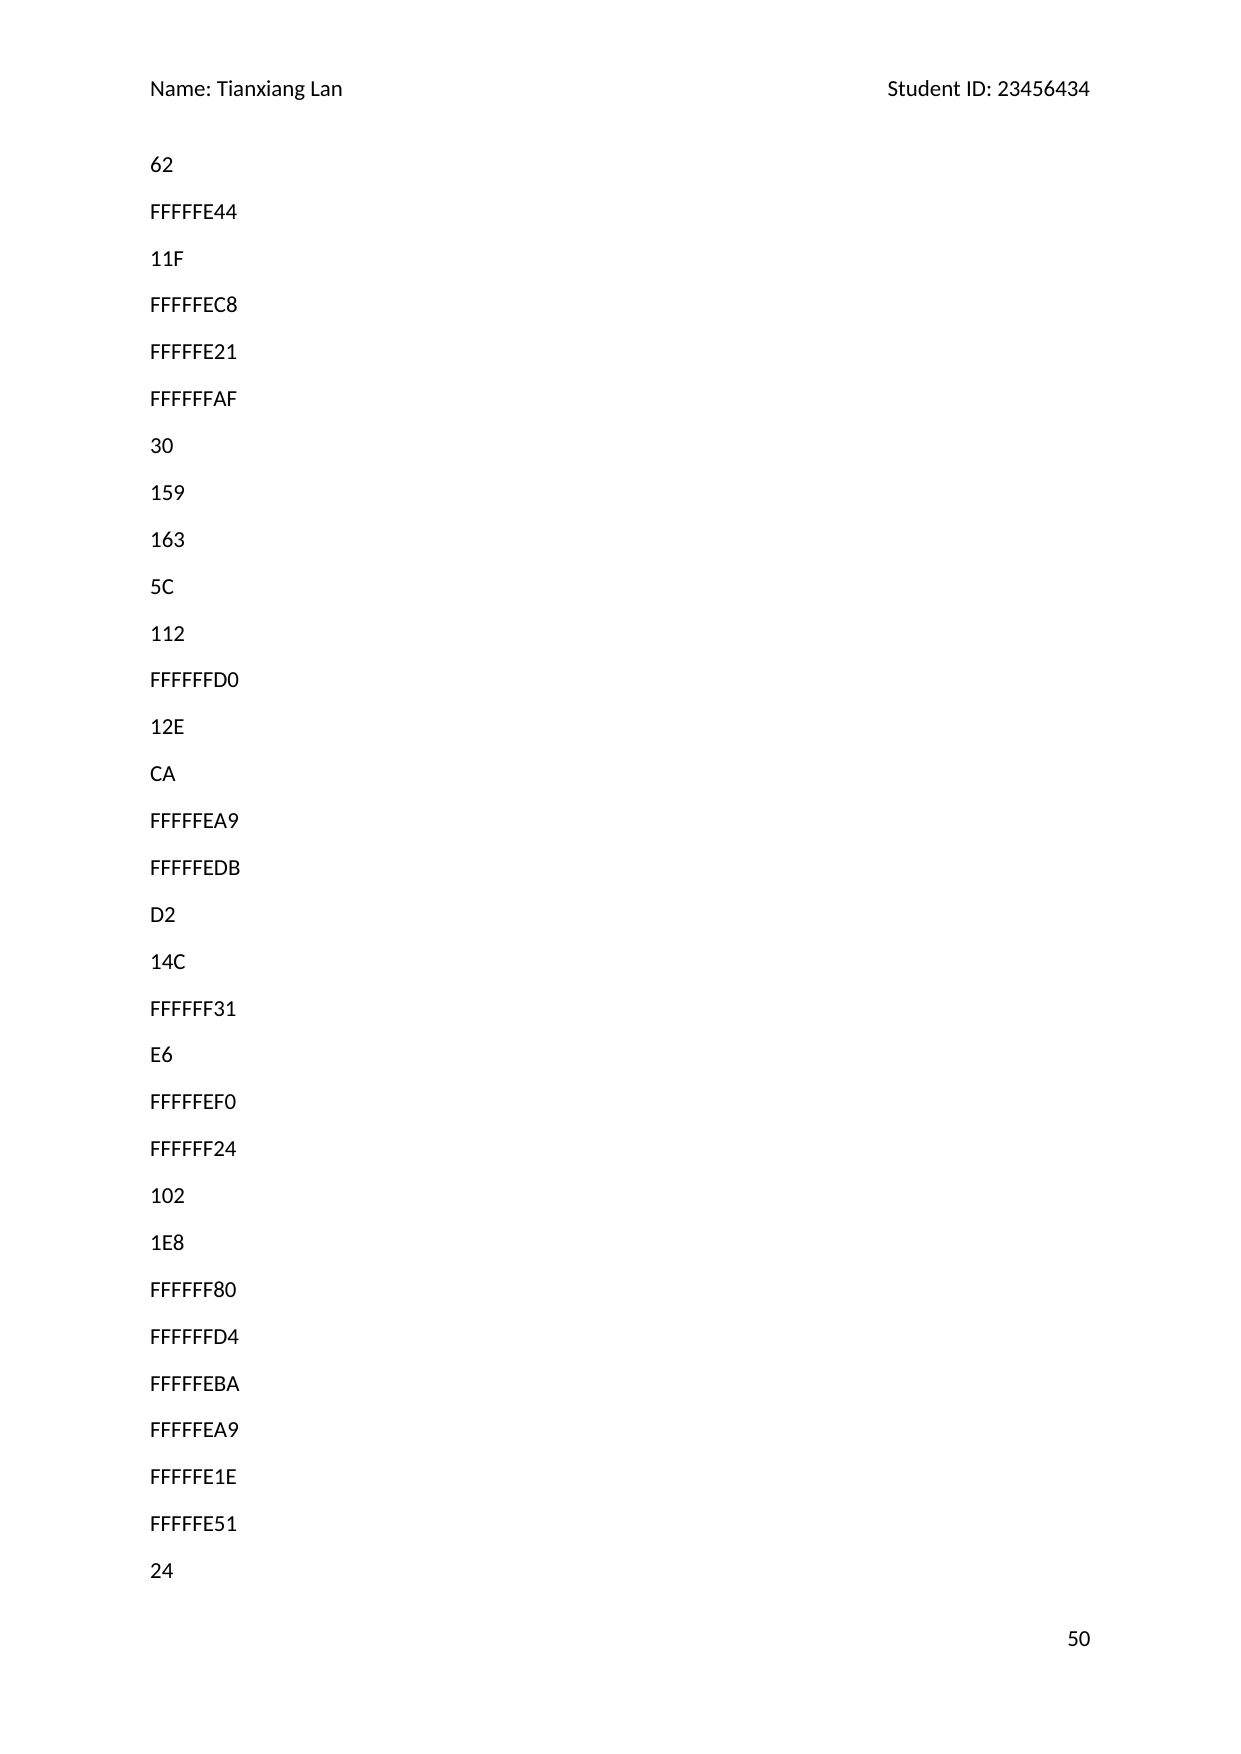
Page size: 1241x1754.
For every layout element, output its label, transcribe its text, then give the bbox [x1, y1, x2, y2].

text 11F [150, 244, 1090, 272]
text FFFFFFAF [150, 384, 1090, 412]
text FFFFFF80 [150, 1275, 1090, 1303]
text D2 [150, 900, 1090, 928]
text 62 [150, 150, 1090, 178]
text FFFFFEA9 [150, 1416, 1090, 1444]
text 159 [150, 478, 1090, 506]
text 1E8 [150, 1228, 1090, 1256]
text 12E [150, 712, 1090, 741]
text 24 [150, 1556, 1090, 1584]
text FFFFFEBA [150, 1369, 1090, 1397]
text CA [150, 759, 1090, 787]
text FFFFFE51 [150, 1509, 1090, 1537]
text E6 [150, 1041, 1090, 1069]
text FFFFFFD4 [150, 1322, 1090, 1350]
text FFFFFE21 [150, 337, 1090, 366]
text FFFFFEC8 [150, 291, 1090, 319]
text FFFFFEF0 [150, 1087, 1090, 1116]
text 163 [150, 525, 1090, 553]
text 5C [150, 572, 1090, 600]
text 112 [150, 619, 1090, 647]
text FFFFFF31 [150, 994, 1090, 1022]
text 14C [150, 947, 1090, 975]
text FFFFFE1E [150, 1462, 1090, 1491]
text 30 [150, 431, 1090, 459]
text 102 [150, 1181, 1090, 1209]
text FFFFFFD0 [150, 666, 1090, 694]
text FFFFFEA9 [150, 806, 1090, 834]
text FFFFFEDB [150, 853, 1090, 881]
text FFFFFE44 [150, 197, 1090, 225]
text FFFFFF24 [150, 1134, 1090, 1162]
